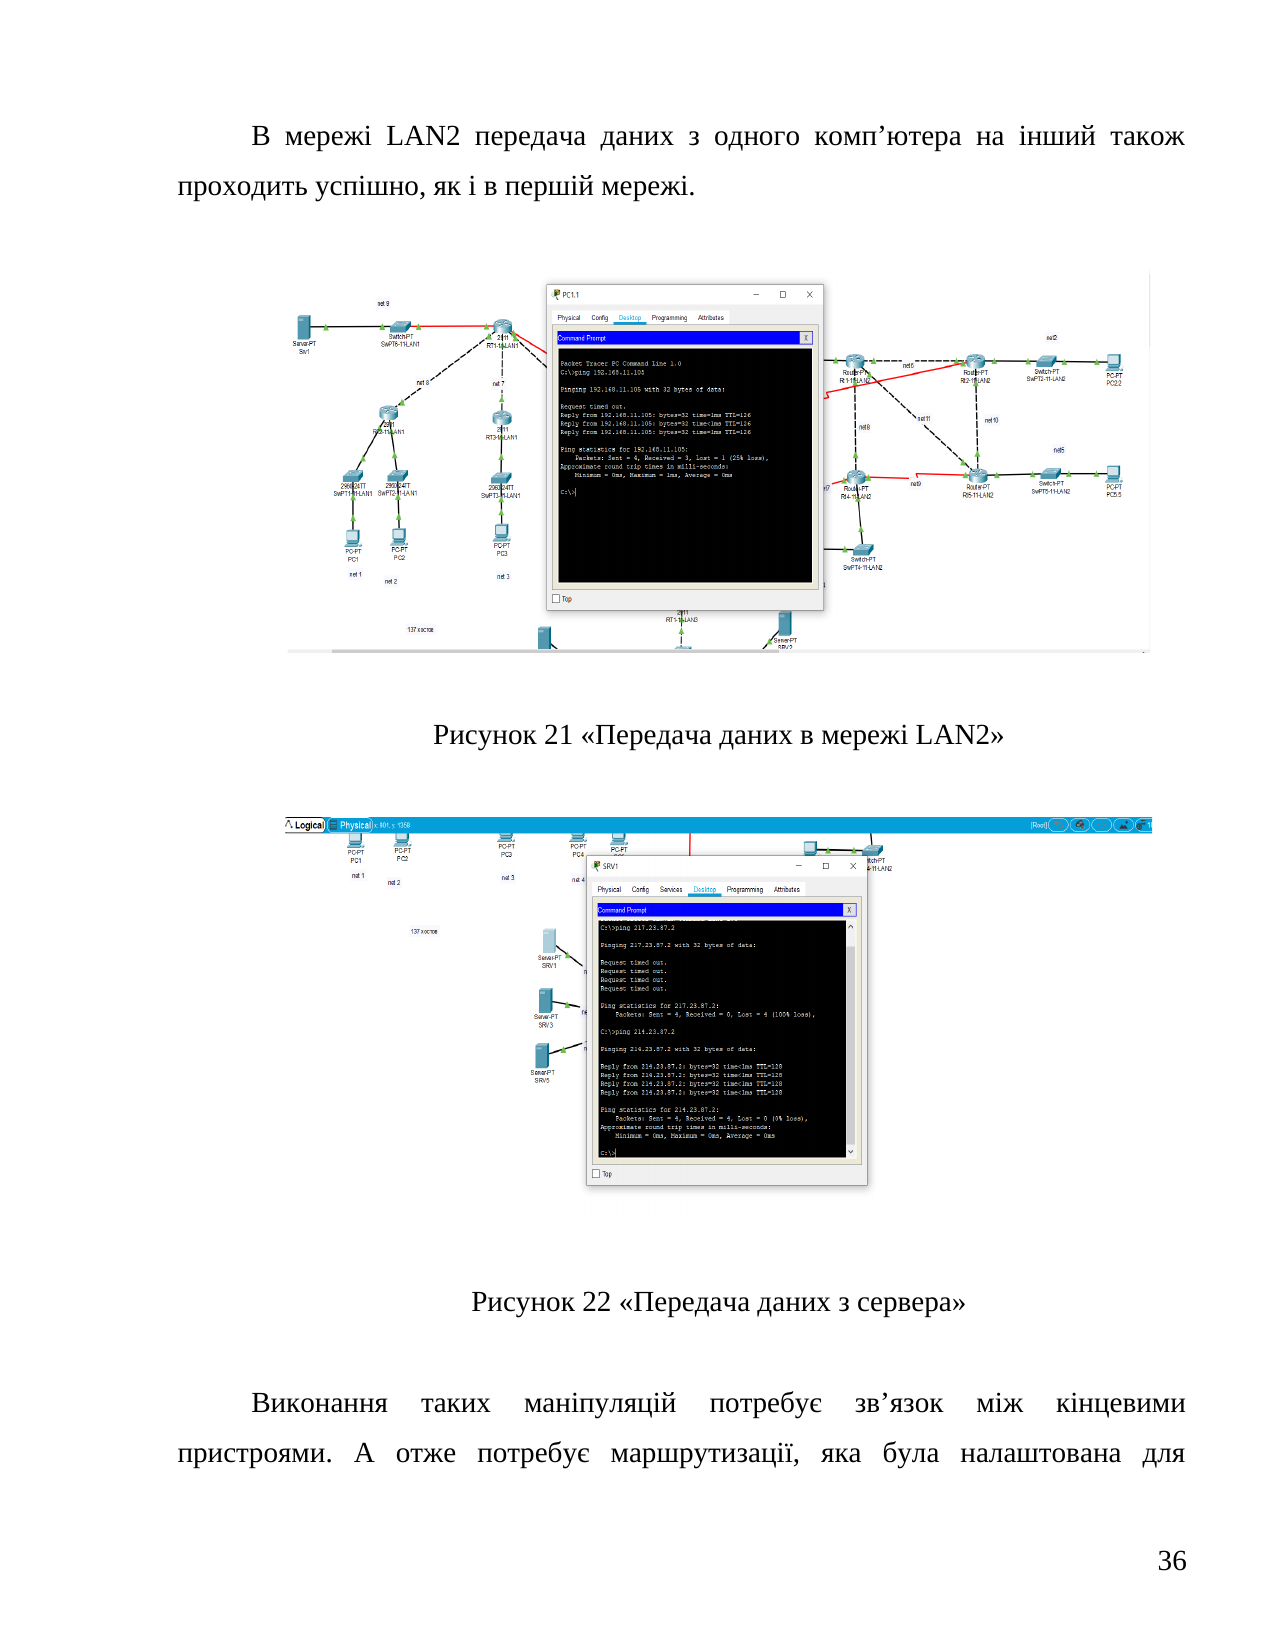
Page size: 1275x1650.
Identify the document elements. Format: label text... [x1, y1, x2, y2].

picture [285, 817, 1153, 1221]
text В мережі LAN2 передача даних з одного комп’ютера на інший також проходить успішно, як і в першій мережі. [177, 118, 1186, 202]
picture [1077, 821, 1083, 828]
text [177, 1385, 1186, 1469]
text Рисунок 22 «Передача даних з сервера» [177, 1284, 1186, 1318]
picture [287, 269, 1150, 653]
text Рисунок 21 «Передача даних в мережі LAN2» [177, 717, 1186, 751]
